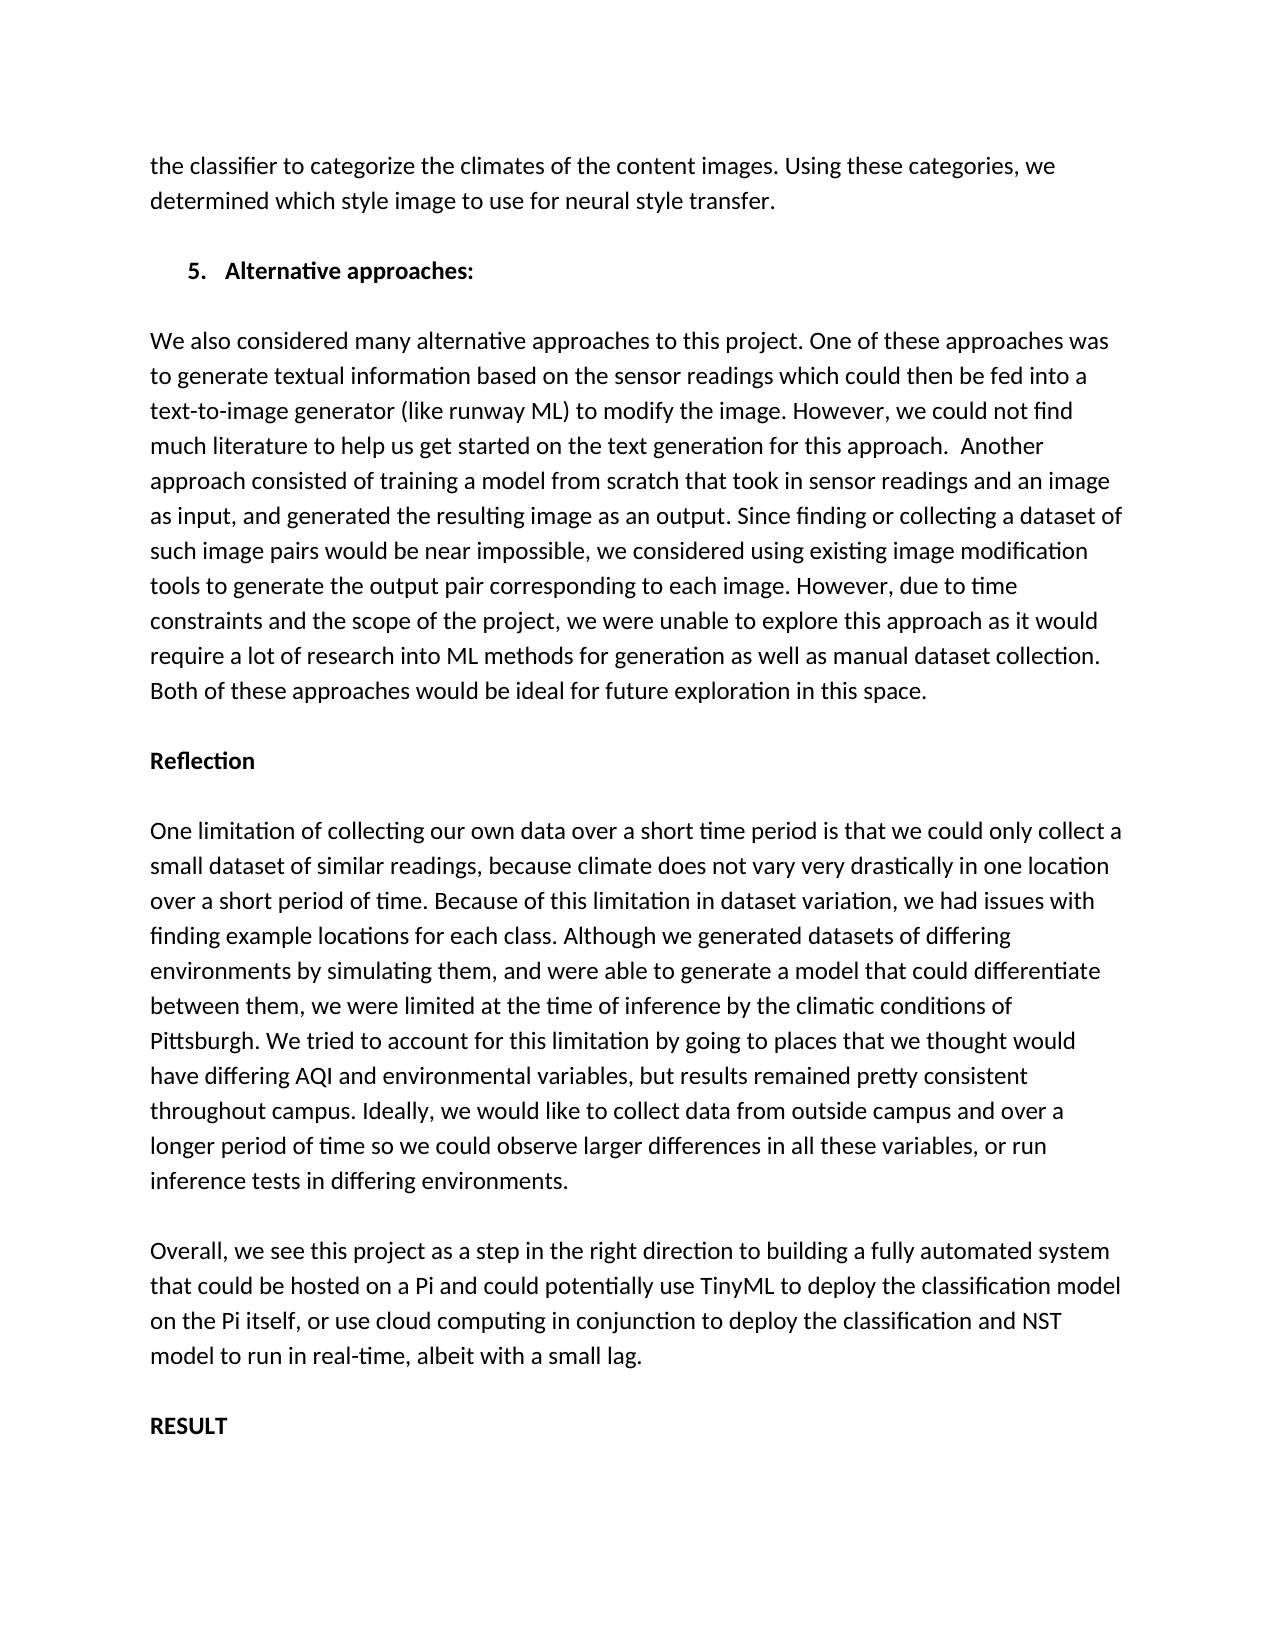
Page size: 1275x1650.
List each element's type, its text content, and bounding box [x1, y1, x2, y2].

text Overall, we see this project as a step in the right direction to building a fully automated system that could be hosted on a Pi and could potentially use TinyML to deploy the classification model on the Pi itself, or use cloud computing in conjunction to deploy the classification and NST model to run in real-time, albeit with a small lag. [150, 1235, 1125, 1371]
list Alternative approaches: [187, 255, 1125, 286]
text Reflection [150, 745, 1125, 776]
text One limitation of collecting our own data over a short time period is that we could only collect a small dataset of similar readings, because climate does not vary very drastically in one location over a short period of time. Because of this limitation in dataset variation, we had issues with finding example locations for each class. Although we generated datasets of differing environments by simulating them, and were able to generate a model that could differentiate between them, we were limited at the time of inference by the climatic conditions of Pittsburgh. We tried to account for this limitation by going to places that we thought would have differing AQI and environmental variables, but results remained pretty consistent throughout campus. Ideally, we would like to collect data from outside campus and over a longer period of time so we could observe larger differences in all these variables, or run inference tests in differing environments. [150, 815, 1125, 1196]
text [150, 150, 1125, 216]
text RESULT [150, 1410, 1125, 1441]
text We also considered many alternative approaches to this project. One of these approaches was to generate textual information based on the sensor readings which could then be fed into a text-to-image generator (like runway ML) to modify the image. However, we could not find much literature to help us get started on the text generation for this approach. Another approach consisted of training a model from scratch that took in sensor readings and an image as input, and generated the resulting image as an output. Since finding or collecting a dataset of such image pairs would be near impossible, we considered using existing image modification tools to generate the output pair corresponding to each image. However, due to time constraints and the scope of the project, we were unable to explore this approach as it would require a lot of research into ML methods for generation as well as manual dataset collection. Both of these approaches would be ideal for future exploration in this space. [150, 325, 1125, 706]
